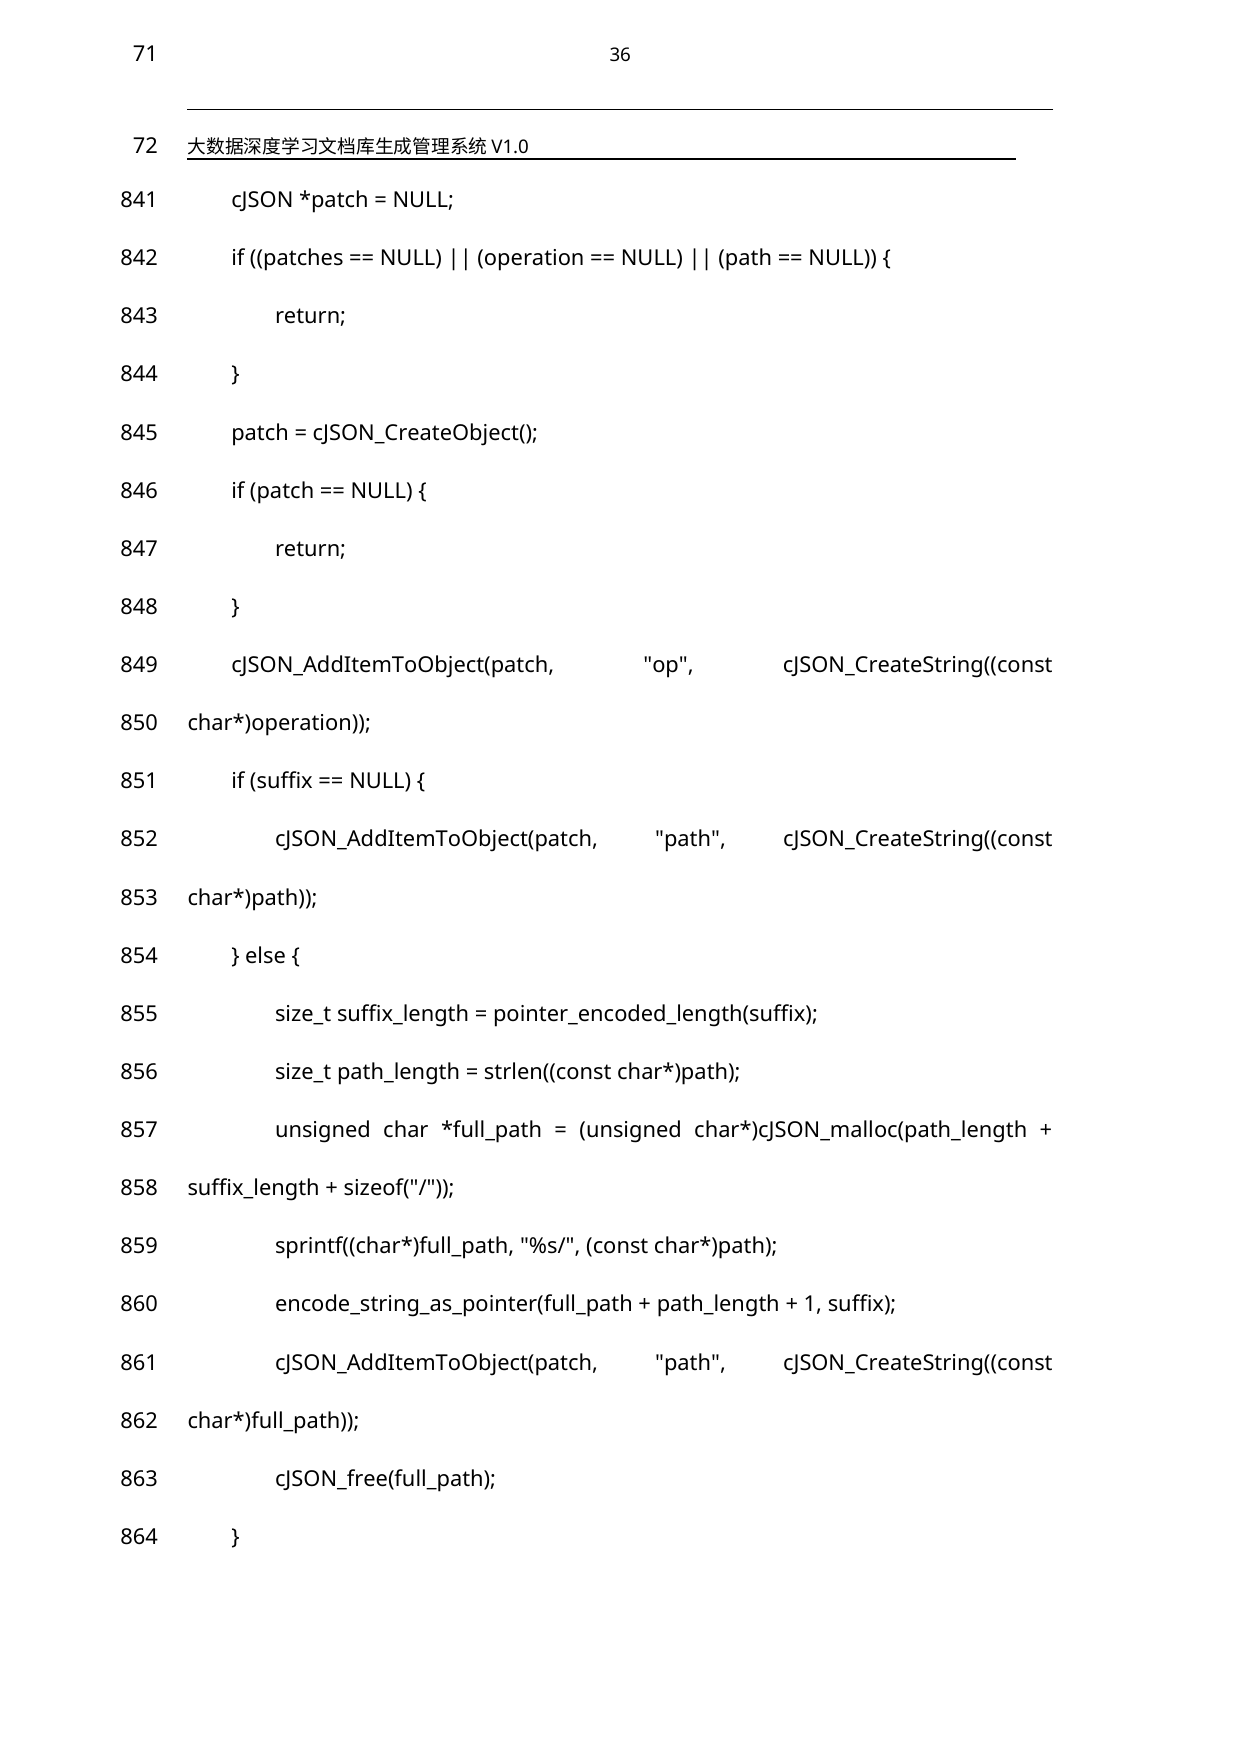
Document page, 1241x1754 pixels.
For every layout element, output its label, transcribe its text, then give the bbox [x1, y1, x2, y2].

text } [187, 1507, 1053, 1565]
text cJSON_AddItemToObject(patch, "path", cJSON_CreateString((const char*)full_path)); [187, 1332, 1053, 1449]
text cJSON *patch = NULL; [187, 170, 1053, 228]
text cJSON_free(full_path); [187, 1449, 1053, 1507]
text } [187, 344, 1053, 402]
text return; [187, 286, 1053, 344]
text return; [187, 519, 1053, 577]
text encode_string_as_pointer(full_path + path_length + 1, suffix); [187, 1274, 1053, 1332]
text } else { [187, 926, 1053, 984]
text cJSON_AddItemToObject(patch, "path", cJSON_CreateString((const char*)path)); [187, 809, 1053, 926]
text size_t suffix_length = pointer_encoded_length(suffix); [187, 984, 1053, 1042]
text size_t path_length = strlen((const char*)path); [187, 1042, 1053, 1100]
text patch = cJSON_CreateObject(); [187, 402, 1053, 461]
text } [187, 577, 1053, 635]
text sprintf((char*)full_path, "%s/", (const char*)path); [187, 1216, 1053, 1274]
text if (suffix == NULL) { [187, 751, 1053, 809]
text unsigned char *full_path = (unsigned char*)cJSON_malloc(path_length + suffix_length + sizeof("/")); [187, 1100, 1053, 1216]
text if ((patches == NULL) || (operation == NULL) || (path == NULL)) { [187, 228, 1053, 286]
text if (patch == NULL) { [187, 461, 1053, 519]
text cJSON_AddItemToObject(patch, "op", cJSON_CreateString((const char*)operation)); [187, 635, 1053, 751]
